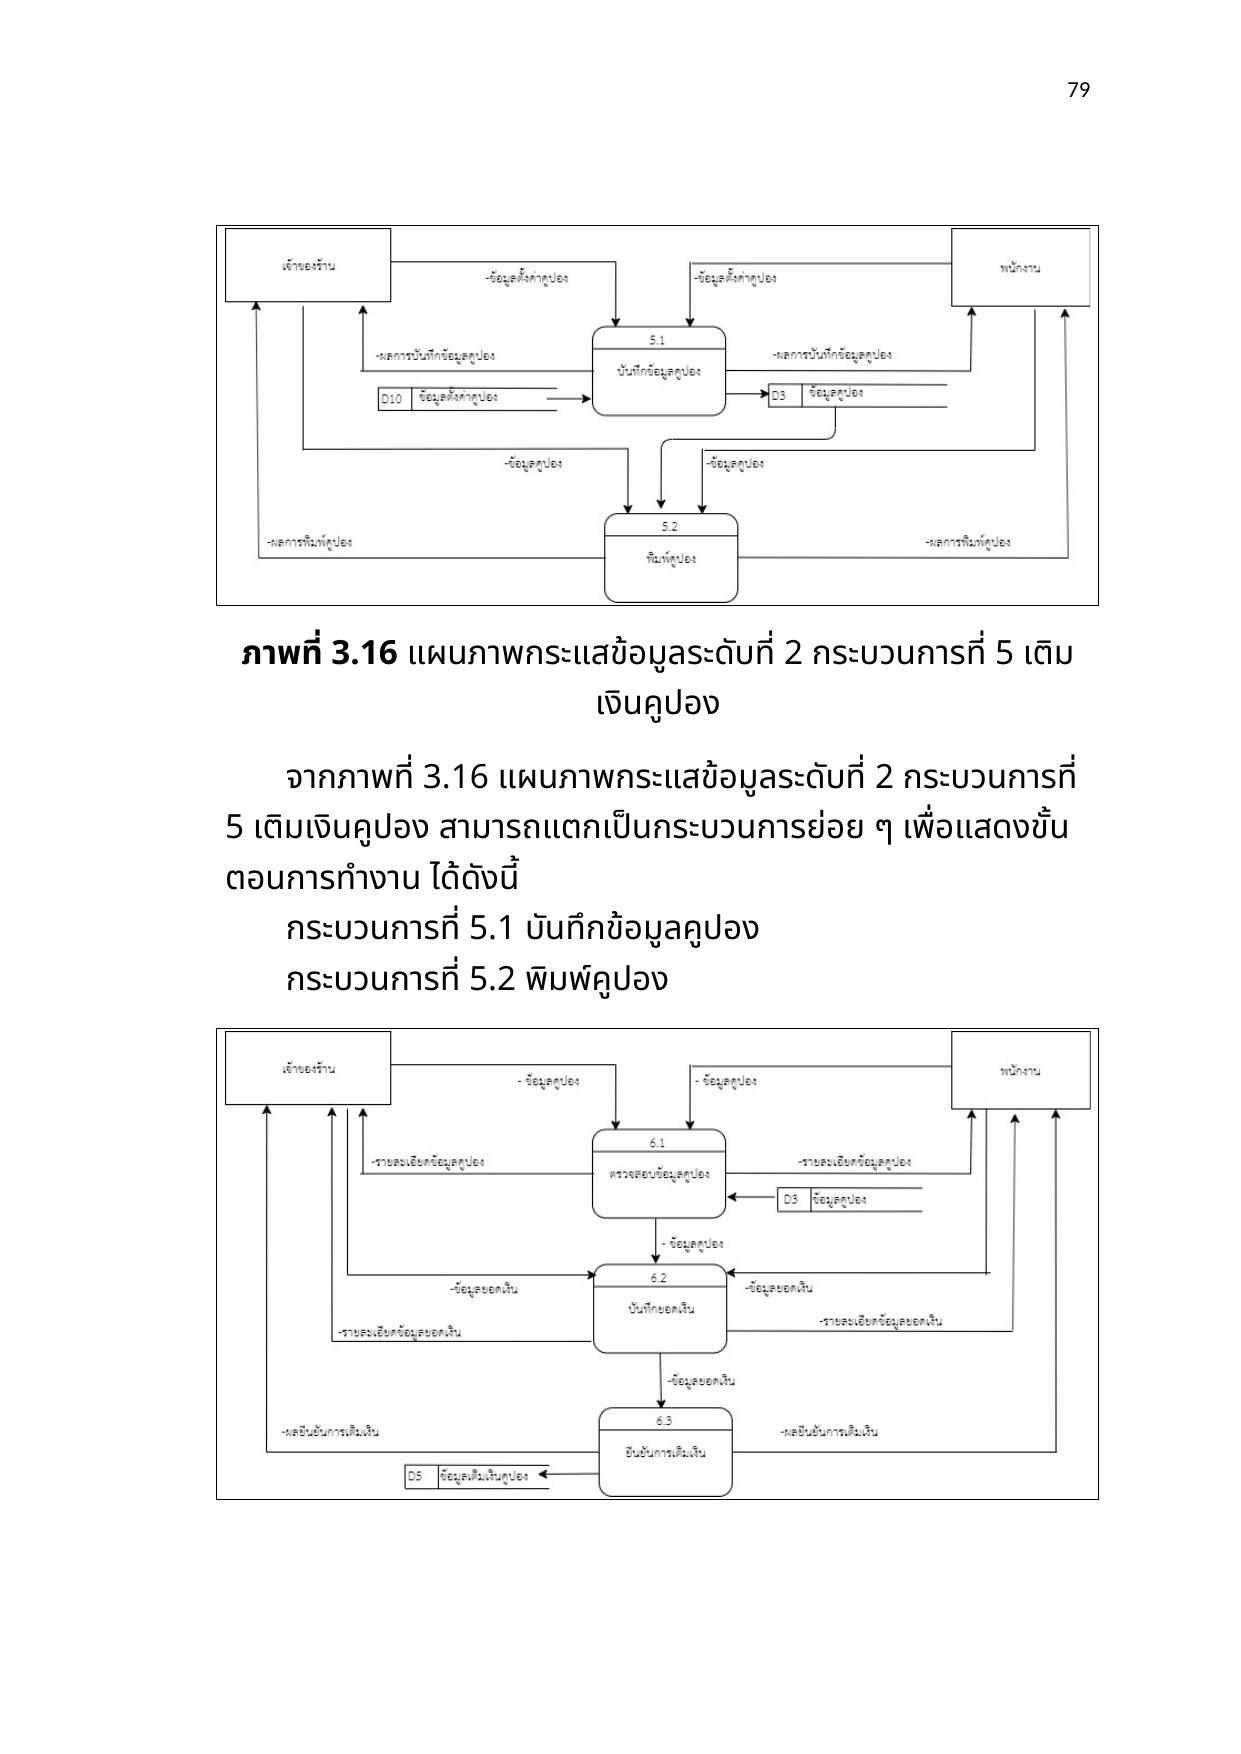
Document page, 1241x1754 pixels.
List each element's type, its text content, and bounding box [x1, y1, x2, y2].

text จากภาพที่ 3.16 แผนภาพกระแสข้อมูลระดับที่ 2 กระบวนการที่ 5 เติมเงินคูปอง สามารถแตกเป็นกระบวนการย่อย ๆ เพื่อแสดงขั้นตอนการทำงาน ได้ดังนี้ [225, 752, 1090, 904]
text ภาพที่ 3.16 แผนภาพกระแสข้อมูลระดับที่ 2 กระบวนการที่ 5 เติมเงินคูปอง [225, 629, 1090, 730]
text กระบวนการที่ 5.1 บันทึกข้อมูลคูปอง กระบวนการที่ 5.2 พิมพ์คูปอง [225, 904, 1090, 1005]
picture [225, 1031, 1091, 1497]
picture [225, 228, 1091, 603]
